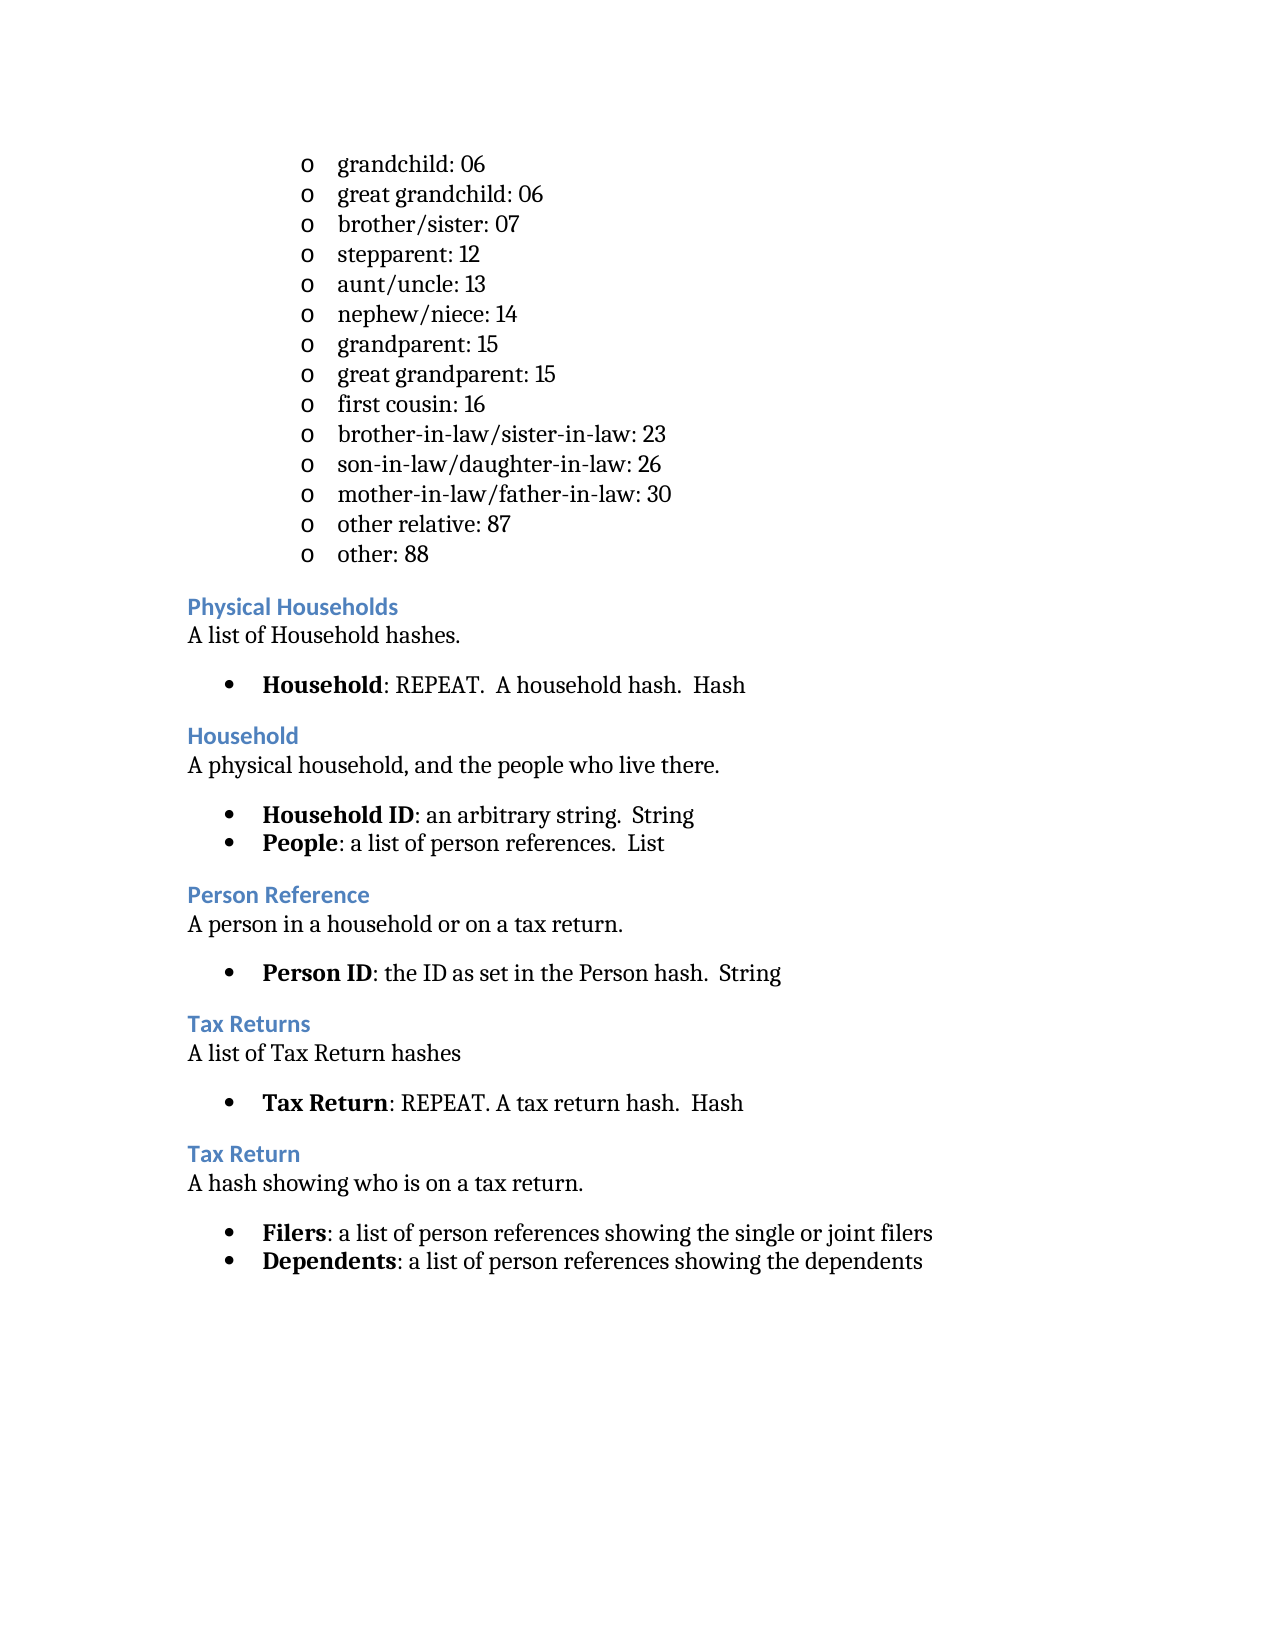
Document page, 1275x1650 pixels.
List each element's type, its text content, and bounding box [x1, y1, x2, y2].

list Tax Return: REPEAT. A tax return hash. Hash [225, 1089, 1087, 1117]
list Dependents: a list of person references showing the dependents [225, 1247, 1087, 1276]
subtitle Tax Returns [187, 1009, 1087, 1039]
subtitle Tax Return [187, 1138, 1087, 1169]
list mother-in-law/father-in-law: 30 [300, 480, 1087, 510]
list other relative: 87 [300, 510, 1087, 540]
list brother-in-law/sister-in-law: 23 [300, 420, 1087, 450]
list grandchild: 06 [300, 150, 1087, 180]
text A person in a household or on a tax return. [187, 909, 1087, 938]
text A physical household, and the people who live there. [187, 751, 1087, 780]
list People: a list of person references. List [225, 829, 1087, 858]
subtitle Person Reference [187, 879, 1087, 909]
text A list of Household hashes. [187, 621, 1087, 650]
list first cousin: 16 [300, 390, 1087, 420]
list great grandparent: 15 [300, 360, 1087, 390]
subtitle Household [187, 721, 1087, 751]
subtitle Physical Households [187, 591, 1087, 621]
list nephew/niece: 14 [300, 300, 1087, 330]
text A list of Tax Return hashes [187, 1039, 1087, 1068]
text A hash showing who is on a tax return. [187, 1169, 1087, 1198]
list other: 88 [300, 540, 1087, 570]
list aunt/uncle: 13 [300, 270, 1087, 300]
list Filers: a list of person references showing the single or joint filers [225, 1218, 1087, 1247]
list grandparent: 15 [300, 330, 1087, 360]
list brother/sister: 07 [300, 210, 1087, 240]
list Person ID: the ID as set in the Person hash. String [225, 959, 1087, 988]
list stepparent: 12 [300, 240, 1087, 270]
list Household: REPEAT. A household hash. Hash [225, 671, 1087, 700]
list son-in-law/daughter-in-law: 26 [300, 450, 1087, 480]
list great grandchild: 06 [300, 180, 1087, 210]
list Household ID: an arbitrary string. String [225, 801, 1087, 829]
